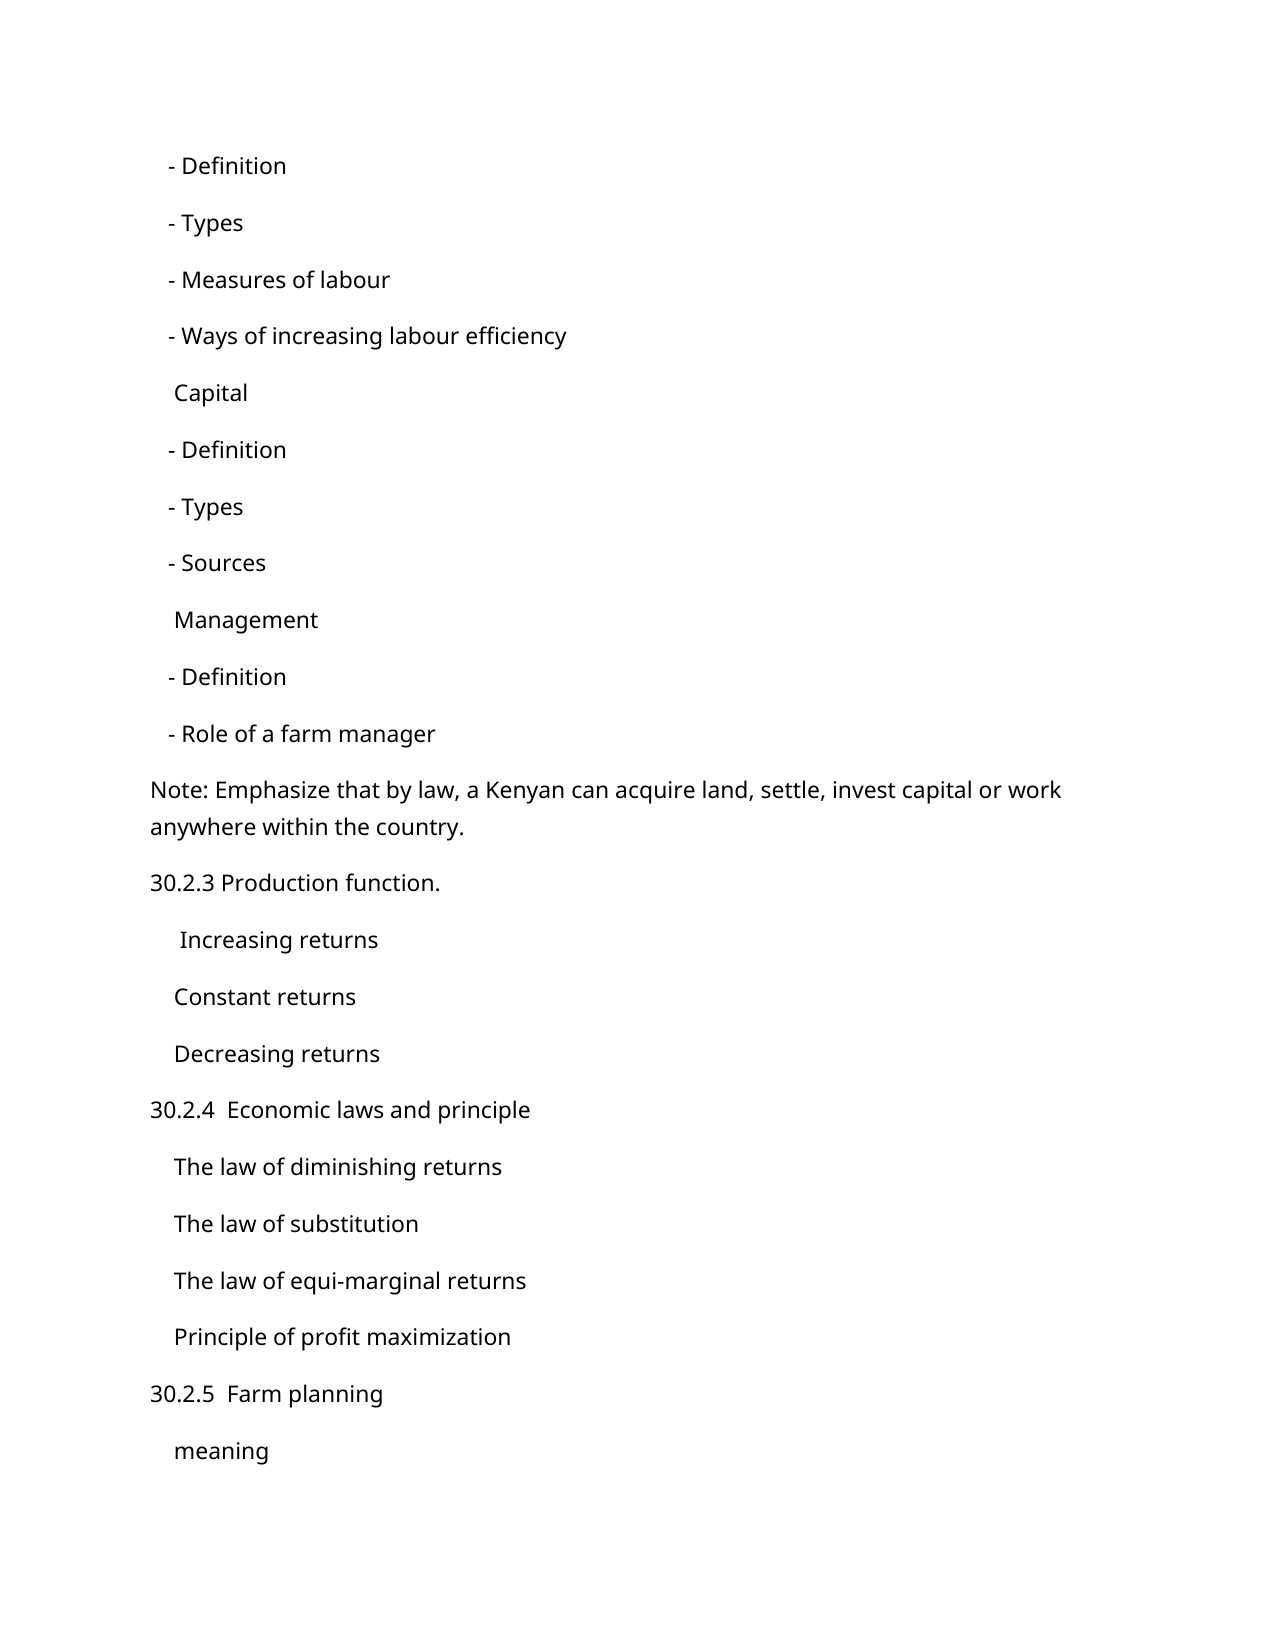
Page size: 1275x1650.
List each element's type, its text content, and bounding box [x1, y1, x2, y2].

text - Types [150, 491, 1125, 522]
text Capital [150, 377, 1125, 408]
text - Role of a farm manager [150, 718, 1125, 749]
text - Definition [150, 434, 1125, 465]
text Increasing returns [150, 924, 1125, 955]
text - Sources [150, 547, 1125, 579]
text Management [150, 604, 1125, 635]
text 30.2.4 Economic laws and principle [150, 1094, 1125, 1126]
text Constant returns [150, 981, 1125, 1012]
text - Definition [150, 150, 1125, 181]
text The law of substitution [150, 1208, 1125, 1239]
text Note: Emphasize that by law, a Kenyan can acquire land, settle, invest capital or work anywhere within the country. [150, 774, 1125, 842]
text - Measures of labour [150, 263, 1125, 295]
text - Types [150, 207, 1125, 238]
text Decreasing returns [150, 1037, 1125, 1069]
text - Definition [150, 661, 1125, 692]
text - Ways of increasing labour efficiency [150, 320, 1125, 352]
text Principle of profit maximization [150, 1321, 1125, 1353]
text 30.2.5 Farm planning [150, 1378, 1125, 1409]
text The law of diminishing returns [150, 1151, 1125, 1182]
text meaning [150, 1435, 1125, 1466]
text The law of equi-marginal returns [150, 1264, 1125, 1296]
text 30.2.3 Production function. [150, 867, 1125, 898]
